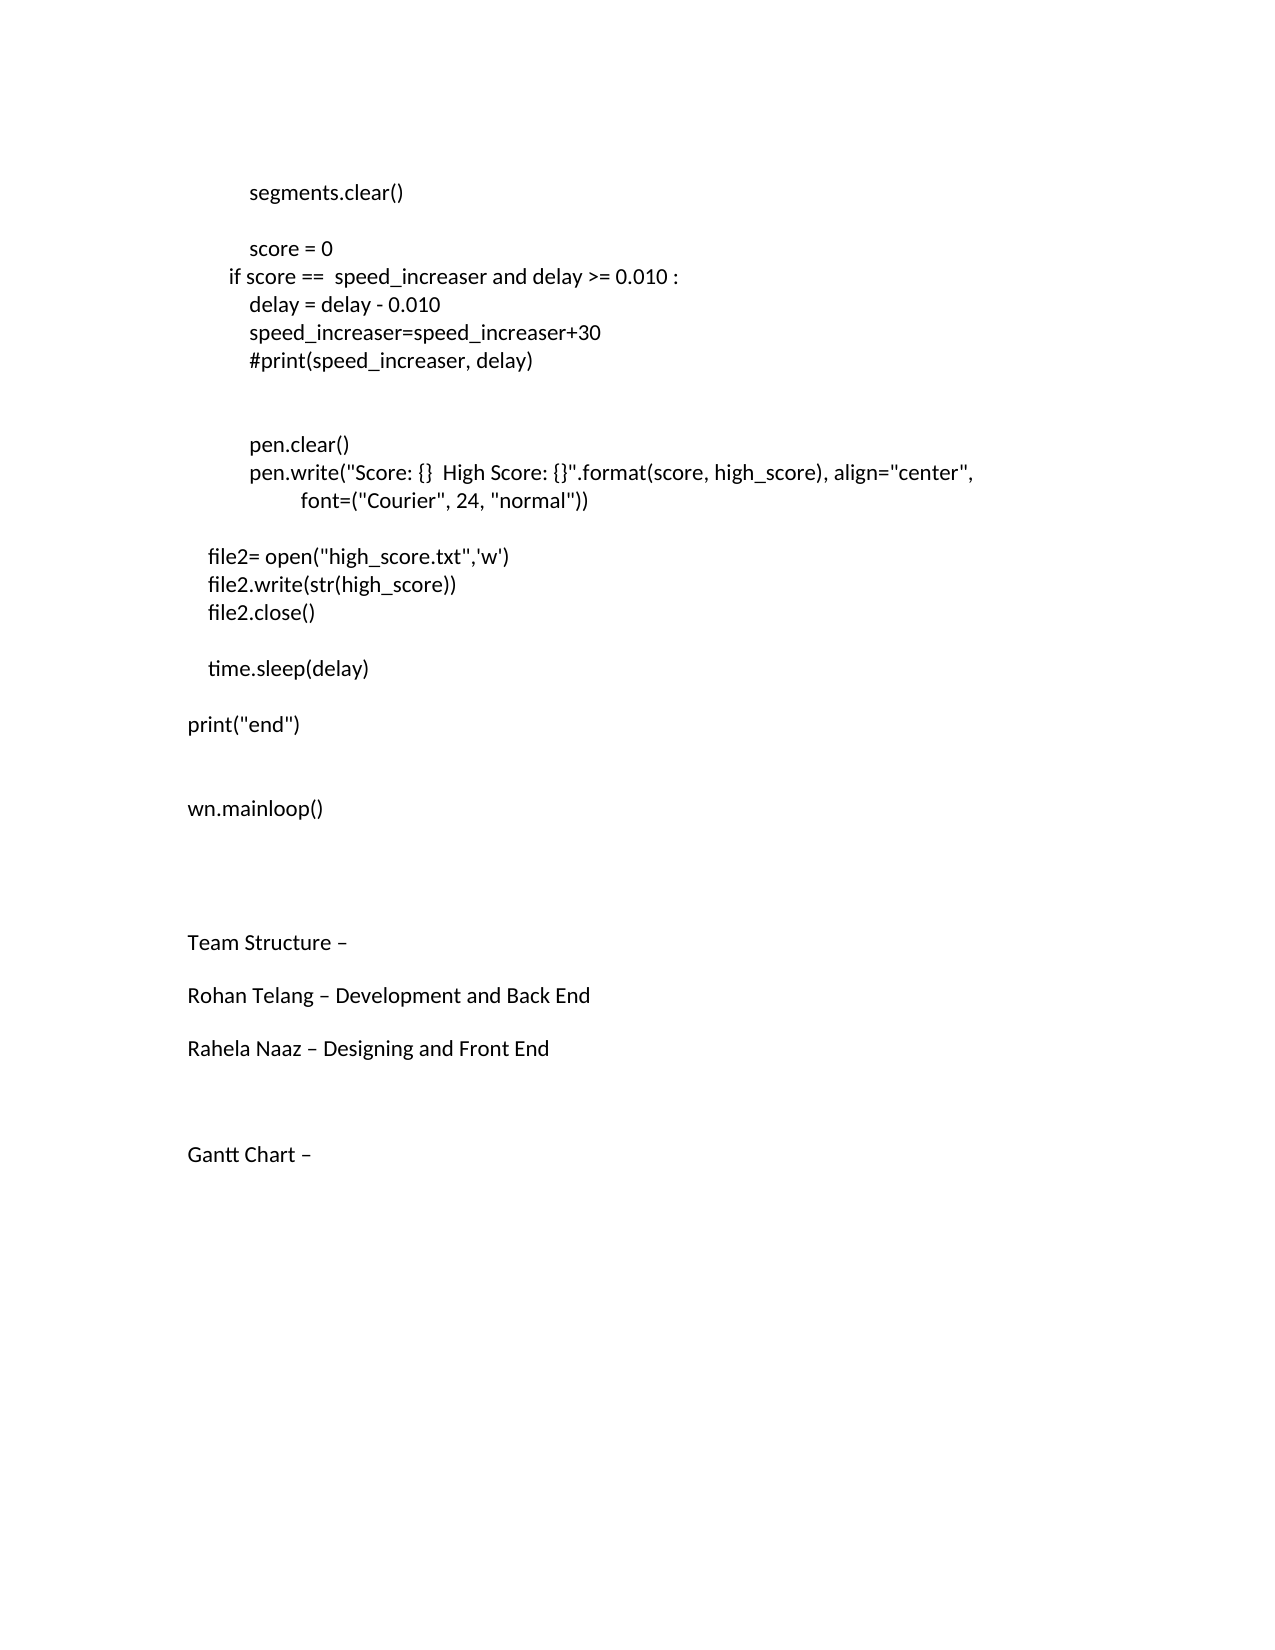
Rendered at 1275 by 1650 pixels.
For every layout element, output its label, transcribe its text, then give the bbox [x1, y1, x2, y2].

text pen.write("Score: {} High Score: {}".format(score, high_score), align="center", [187, 458, 1087, 486]
text Rahela Naaz – Designing and Front End [187, 1034, 1087, 1063]
text if score == speed_increaser and delay >= 0.010 : [187, 262, 1087, 290]
text delay = delay - 0.010 [187, 290, 1087, 318]
text file2.close() [187, 598, 1087, 626]
text #print(speed_increaser, delay) [187, 346, 1087, 374]
text wn.mainloop() [187, 794, 1087, 822]
text print("end") [187, 710, 1087, 738]
text score = 0 [187, 234, 1087, 262]
text file2= open("high_score.txt",'w') [187, 542, 1087, 570]
text font=("Courier", 24, "normal")) [187, 486, 1087, 514]
text time.sleep(delay) [187, 654, 1087, 682]
text Team Structure – [187, 928, 1087, 957]
text segments.clear() [187, 178, 1087, 206]
text Rohan Telang – Development and Back End [187, 982, 1087, 1009]
text pen.clear() [187, 430, 1087, 458]
text speed_increaser=speed_increaser+30 [187, 318, 1087, 346]
text Gantt Chart – [187, 1141, 1087, 1169]
text file2.write(str(high_score)) [187, 570, 1087, 598]
